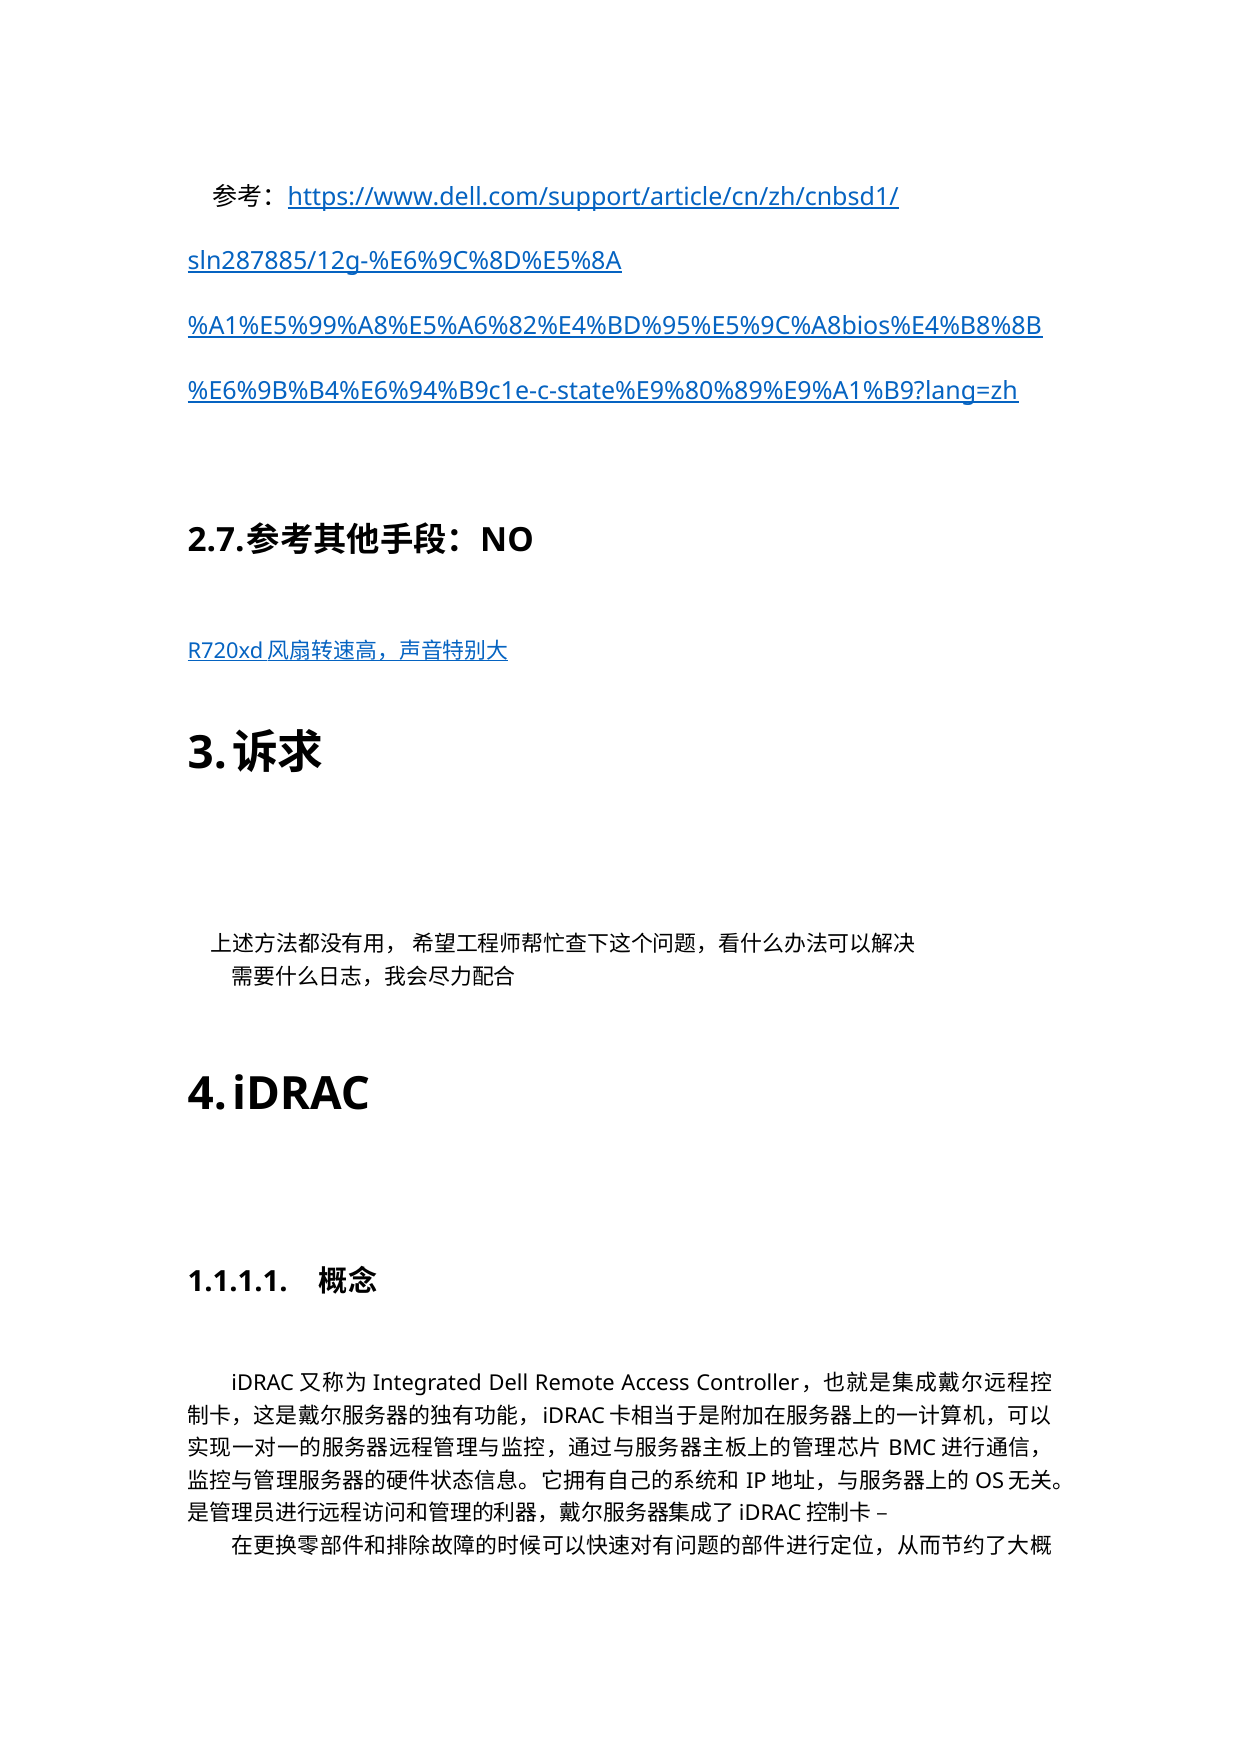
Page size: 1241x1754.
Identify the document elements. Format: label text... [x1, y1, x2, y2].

text 需要什么日志，我会尽力配合 [187, 958, 1053, 991]
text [187, 1527, 1053, 1560]
subtitle iDRAC [187, 1059, 1053, 1124]
subtitle 诉求 [187, 700, 1053, 798]
text R720xd风扇转速高，声音特别大 [187, 632, 1053, 665]
subtitle 概念 [187, 1246, 1053, 1311]
text iDRAC又称为Integrated Dell Remote Access Controller，也就是集成戴尔远程控制卡，这是戴尔服务器的独有功能，iDRAC卡相当于是附加在服务器上的一计算机，可以实现一对一的服务器远程管理与监控，通过与服务器主板上的管理芯片BMC进行通信，监控与管理服务器的硬件状态信息。它拥有自己的系统和IP地址，与服务器上的OS无关。是管理员进行远程访问和管理的利器，戴尔服务器集成了iDRAC控制卡 – [187, 1365, 1053, 1527]
text 参考：https://www.dell.com/support/article/cn/zh/cnbsd1/sln287885/12g-%E6%9C%8D%E5%8A%A1%E5%99%A8%E5%A6%82%E4%BD%95%E5%9C%A8bios%E4%B8%8B%E6%9B%B4%E6%94%B9c1e-c-state%E9%80%89%E9%A1%B9?lang=zh [187, 162, 1053, 422]
text 上述方法都没有用， 希望工程师帮忙查下这个问题，看什么办法可以解决 [187, 926, 1053, 958]
subtitle 参考其他手段：NO [187, 505, 1053, 570]
